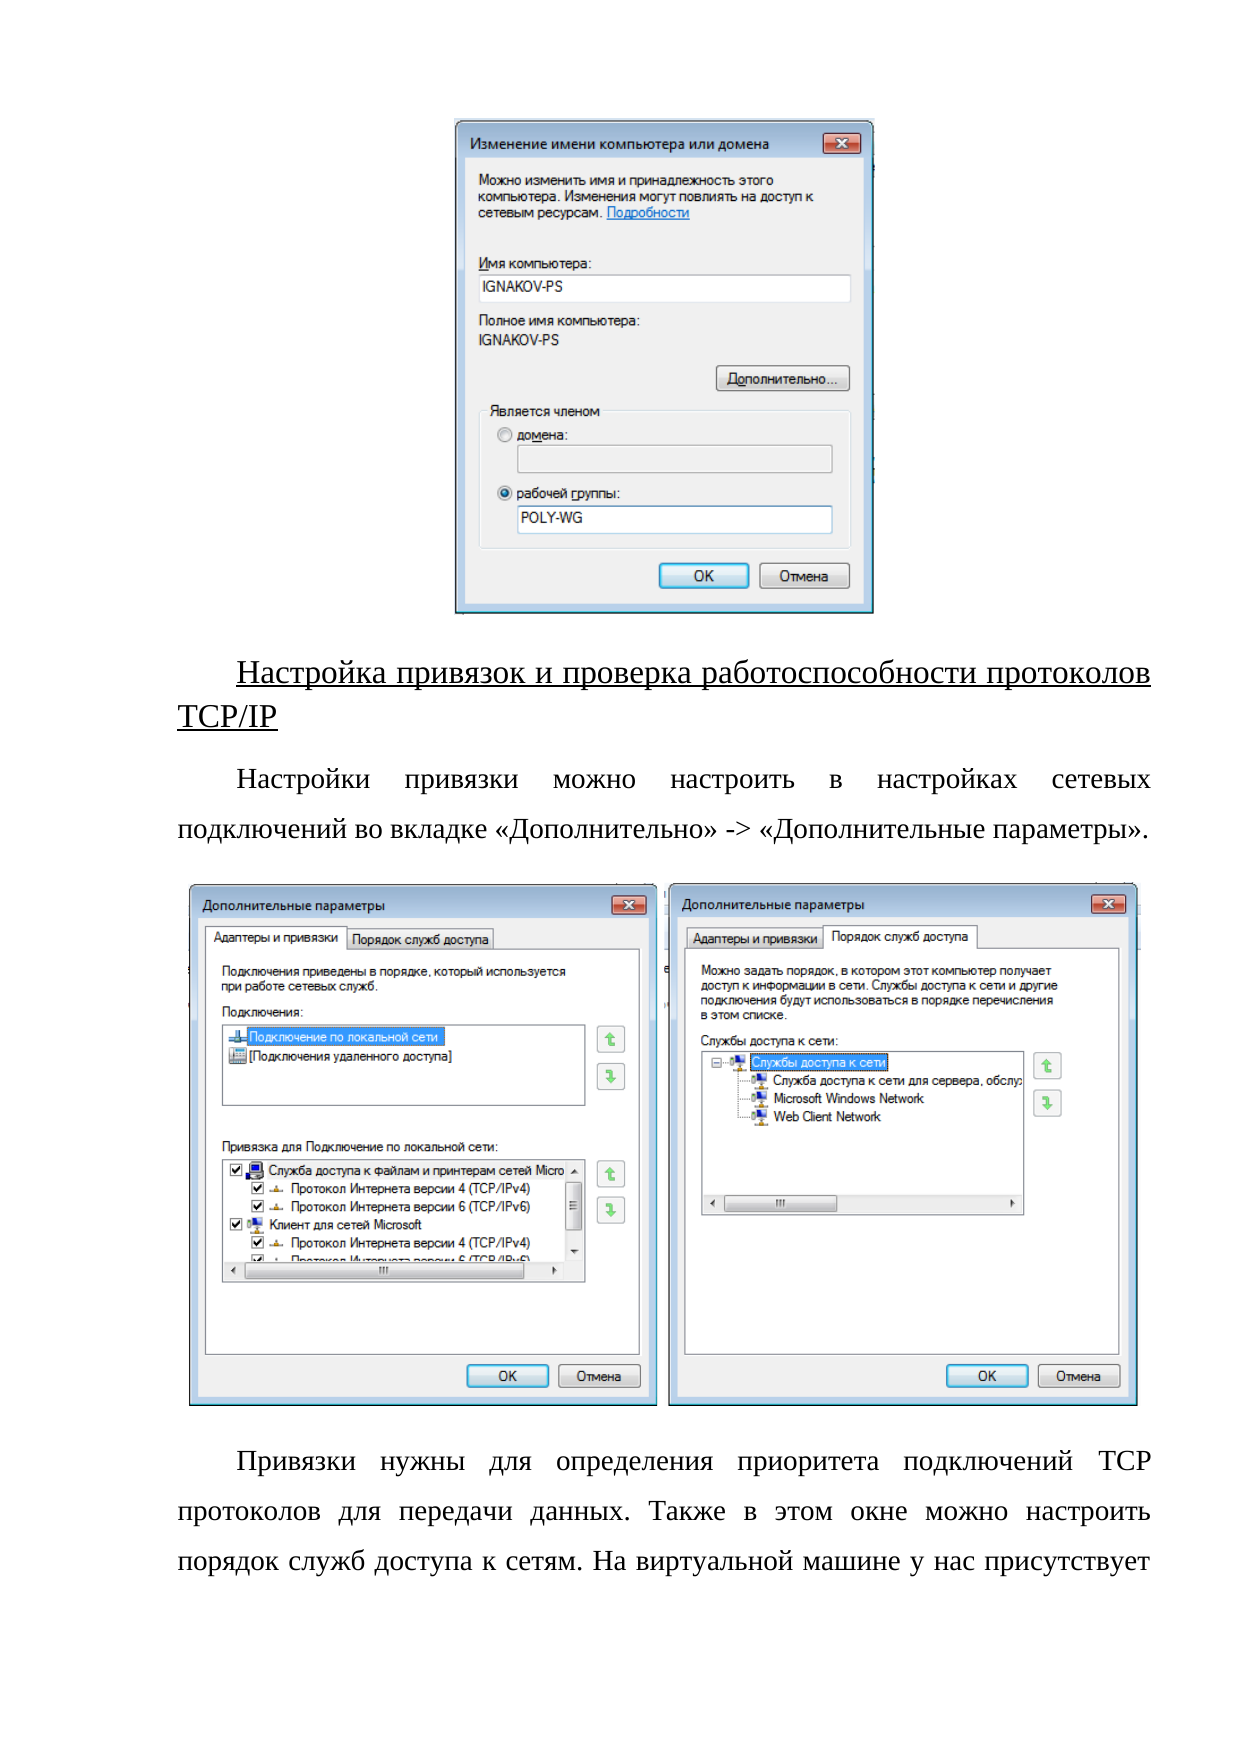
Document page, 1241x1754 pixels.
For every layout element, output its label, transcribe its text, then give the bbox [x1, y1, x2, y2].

picture [454, 118, 875, 615]
picture [664, 882, 1141, 1406]
text Настройки привязки можно настроить в настройках сетевых подключений во вкладке «Дополнительно» -> «Дополнительные параметры». [177, 761, 1152, 845]
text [177, 1443, 1152, 1577]
picture [188, 883, 658, 1406]
text Настройка привязок и проверка работоспособности протоколов TCP/IP [177, 652, 1152, 734]
